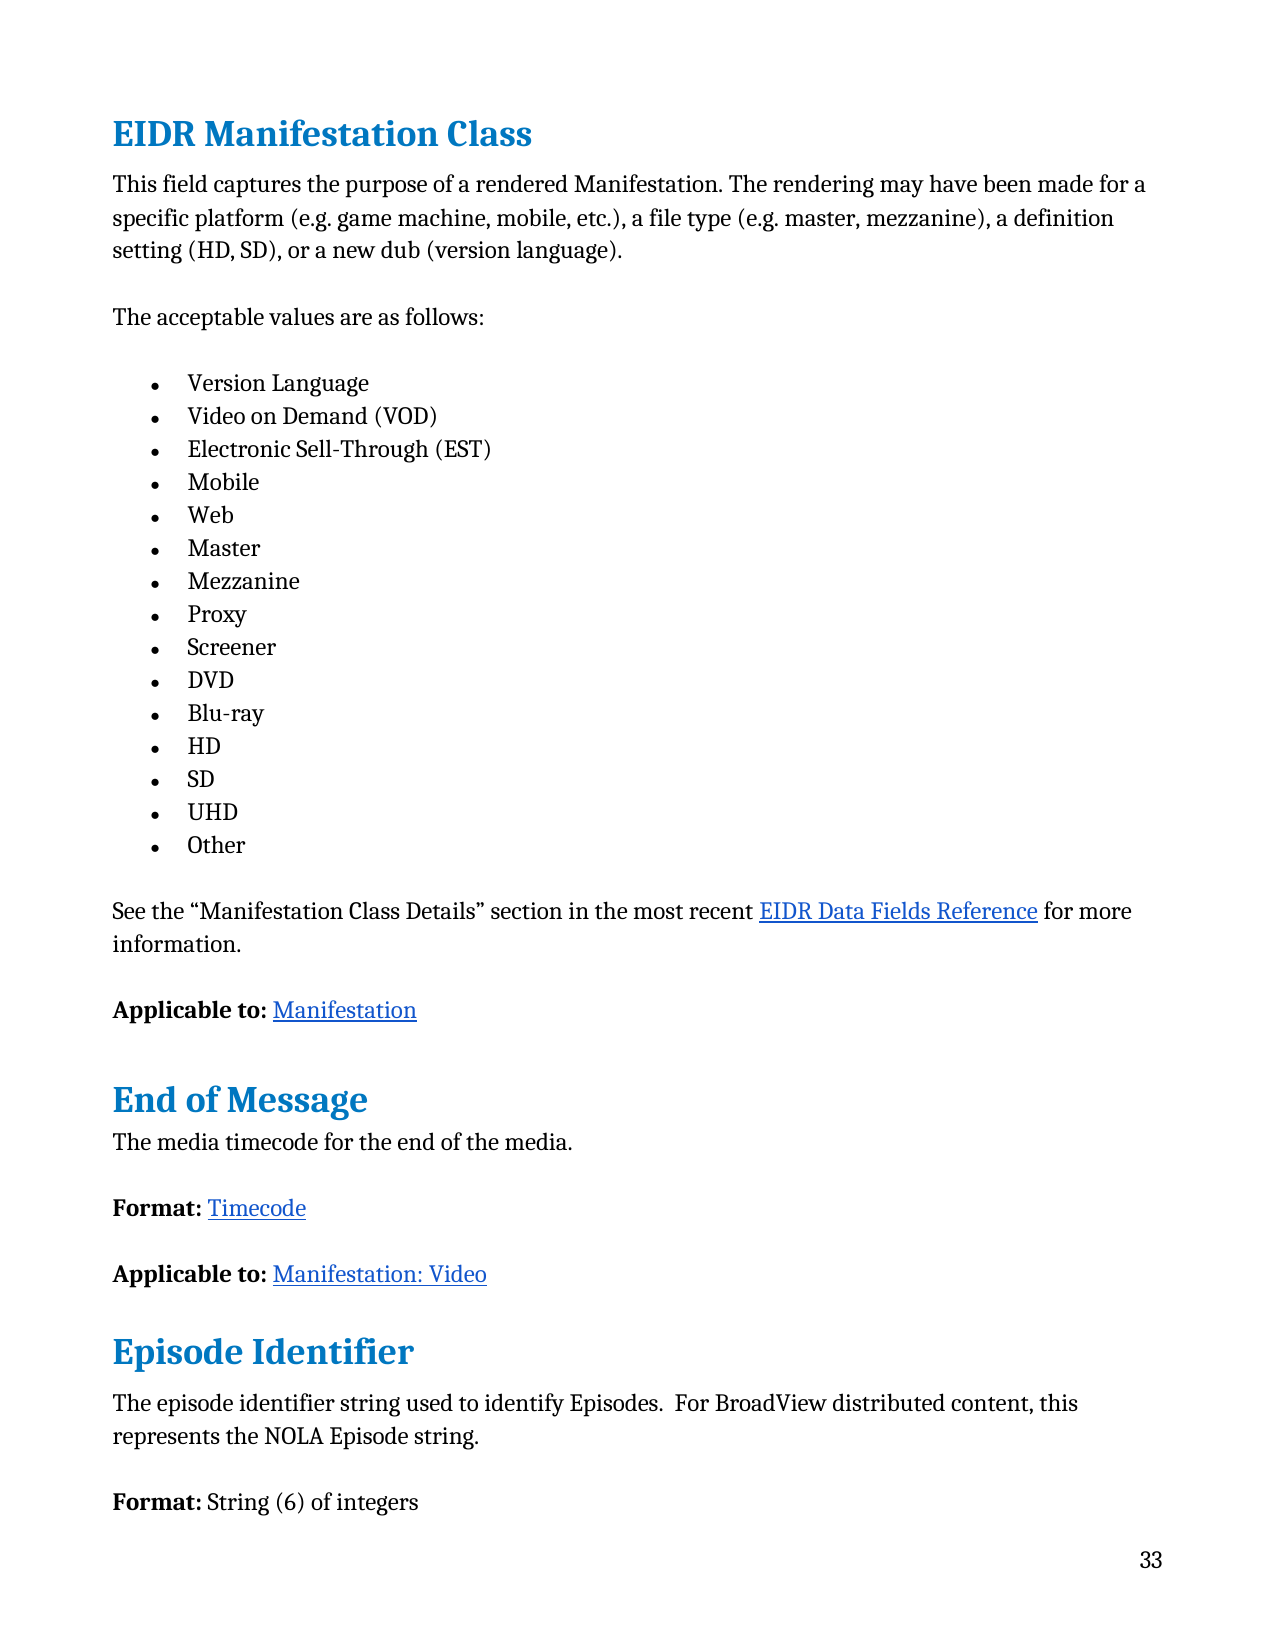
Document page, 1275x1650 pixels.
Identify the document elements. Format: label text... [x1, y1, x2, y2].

text Format: String (6) of integers [112, 1488, 1162, 1517]
subtitle End of Message [112, 1079, 1162, 1122]
text The acceptable values are as follows: [112, 302, 1162, 331]
text The episode identifier string used to identify Episodes. For BroadView distributed content, this represents the NOLA Episode string. [112, 1389, 1162, 1451]
text The media timecode for the end of the media. [112, 1128, 1162, 1157]
text Applicable to: Manifestation: Video [112, 1260, 1162, 1289]
text This field captures the purpose of a rendered Manifestation. The rendering may have been made for a specific platform (e.g. game machine, mobile, etc.), a file type (e.g. master, mezzanine), a definition setting (HD, SD), or a new dub (version language). [112, 170, 1162, 265]
list Other [150, 831, 1162, 859]
list Web [150, 501, 1162, 529]
list Master [150, 534, 1162, 562]
list Mobile [150, 468, 1162, 496]
list Electronic Sell-Through (EST) [150, 434, 1162, 463]
text Applicable to: Manifestation [112, 996, 1162, 1025]
list DVD [150, 666, 1162, 694]
list SD [150, 765, 1162, 793]
list Mezzanine [150, 567, 1162, 595]
list Version Language [150, 368, 1162, 397]
text See the “Manifestation Class Details” section in the most recent EIDR Data Fields Reference for more information. [112, 897, 1162, 959]
list UHD [150, 798, 1162, 827]
list HD [150, 732, 1162, 761]
text Format: Timecode [112, 1194, 1162, 1223]
list Screener [150, 633, 1162, 661]
list Proxy [150, 600, 1162, 628]
subtitle EIDR Manifestation Class [112, 112, 1162, 156]
subtitle Episode Identifier [112, 1331, 1162, 1374]
list Video on Demand (VOD) [150, 402, 1162, 430]
list Blu-ray [150, 699, 1162, 727]
